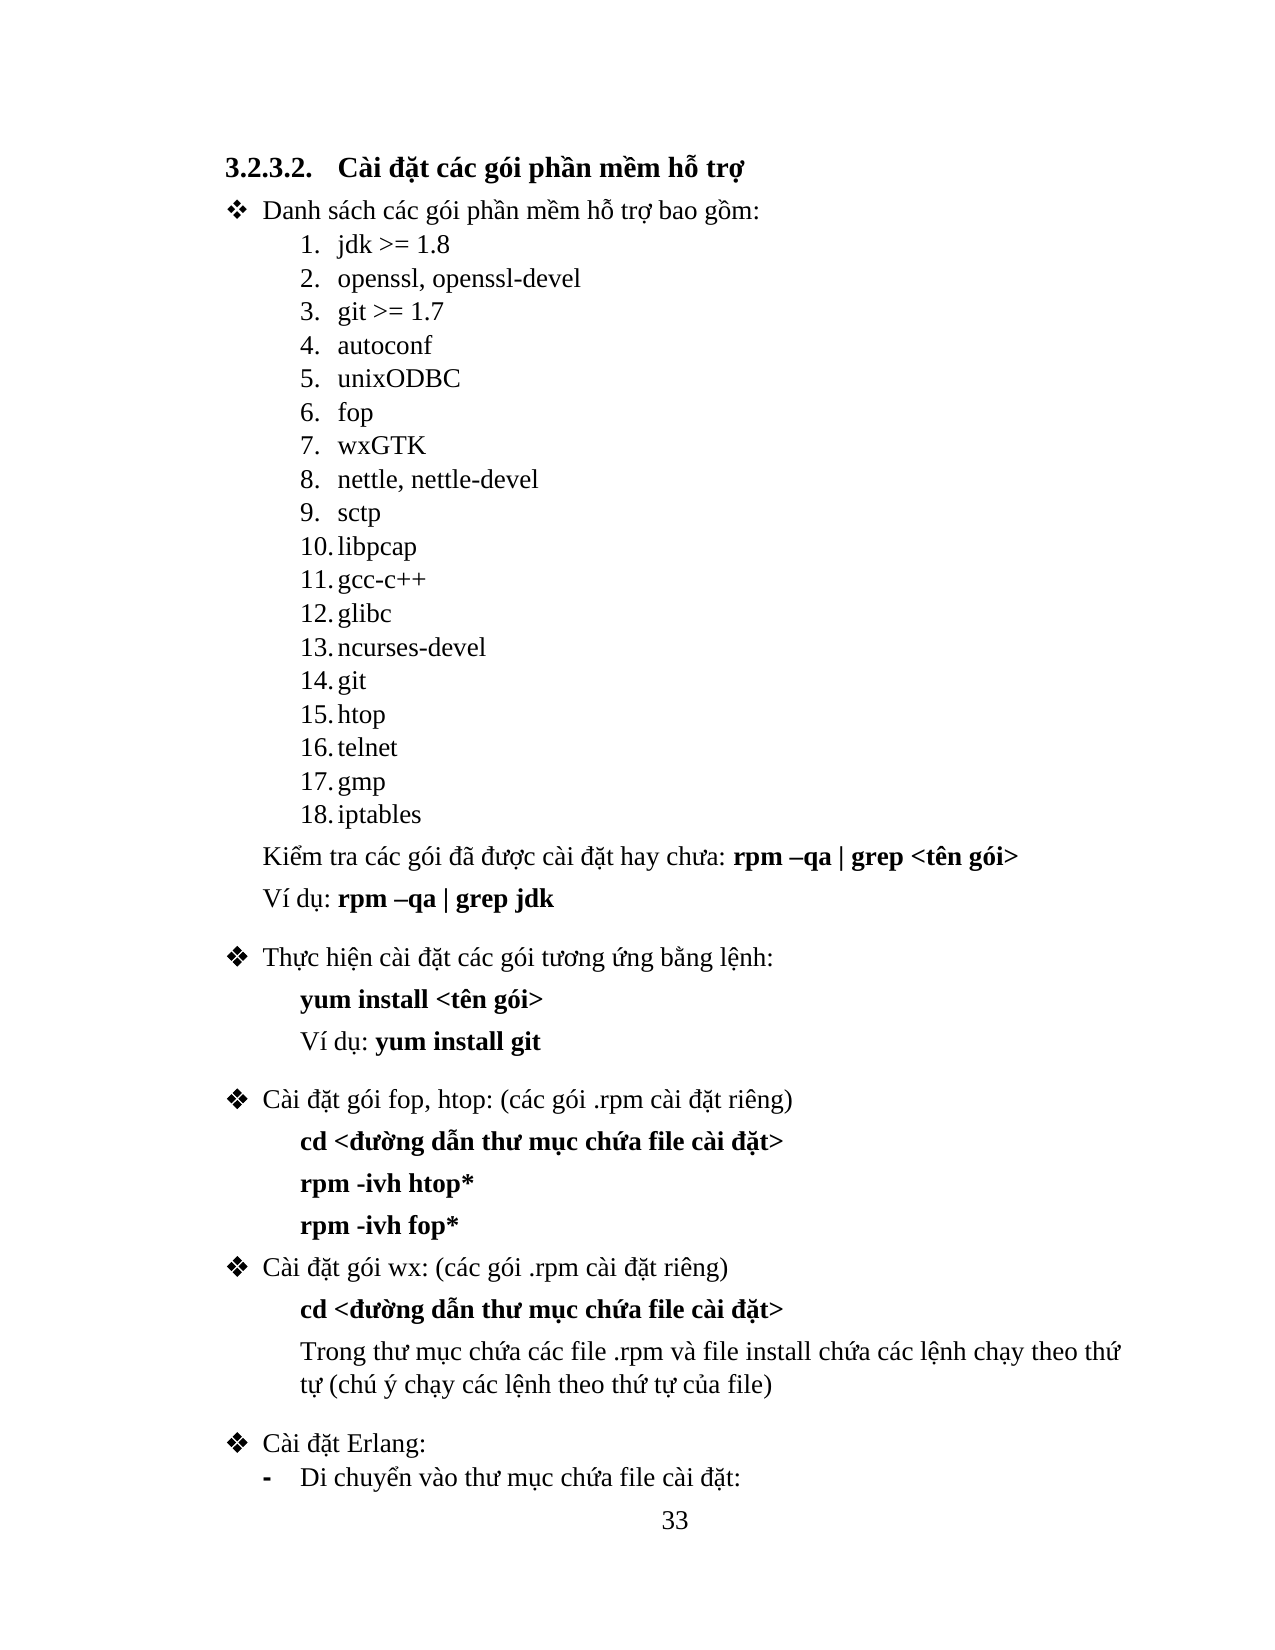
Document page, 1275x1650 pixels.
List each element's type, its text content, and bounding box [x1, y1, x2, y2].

list iptables [300, 798, 1125, 829]
list fop [300, 396, 1125, 427]
text Cài đặt các gói phần mềm hỗ trợ [225, 150, 1125, 183]
list Cài đặt gói fop, htop: (các gói .rpm cài đặt riêng) [225, 1083, 1125, 1114]
text cd <đường dẫn thư mục chứa file cài đặt> [300, 1125, 1125, 1156]
list sctp [300, 497, 1125, 528]
list Cài đặt gói wx: (các gói .rpm cài đặt riêng) [225, 1251, 1125, 1282]
list wxGTK [300, 429, 1125, 461]
list nettle, nettle-devel [300, 463, 1125, 494]
list Di chuyển vào thư mục chứa file cài đặt: [262, 1461, 1125, 1492]
list telnet [300, 731, 1125, 762]
list Cài đặt Erlang: [225, 1427, 1125, 1458]
text Kiểm tra các gói đã được cài đặt hay chưa: rpm –qa | grep <tên gói> [262, 840, 1125, 871]
list libpcap [300, 530, 1125, 561]
list glibc [300, 597, 1125, 628]
list unixODBC [300, 362, 1125, 393]
list autoconf [300, 329, 1125, 360]
text rpm -ivh fop* [300, 1209, 1125, 1240]
text cd <đường dẫn thư mục chứa file cài đặt> [300, 1293, 1125, 1324]
text Ví dụ: rpm –qa | grep jdk [262, 882, 1125, 913]
text yum install <tên gói> [300, 983, 1125, 1014]
list gcc-c++ [300, 564, 1125, 595]
list Thực hiện cài đặt các gói tương ứng bằng lệnh: [225, 941, 1125, 972]
list ncurses-devel [300, 631, 1125, 662]
list gmp [300, 765, 1125, 796]
text rpm -ivh htop* [300, 1167, 1125, 1198]
list openssl, openssl-devel [300, 262, 1125, 293]
list jdk >= 1.8 [300, 228, 1125, 259]
list Danh sách các gói phần mềm hỗ trợ bao gồm: [225, 194, 1125, 226]
list git [300, 664, 1125, 695]
list htop [300, 698, 1125, 729]
text Trong thư mục chứa các file .rpm và file install chứa các lệnh chạy theo thứ tự (chú ý chạy các lệnh theo thứ tự của file) [300, 1335, 1125, 1399]
text Ví dụ: yum install git [300, 1025, 1125, 1056]
list git >= 1.7 [300, 295, 1125, 326]
